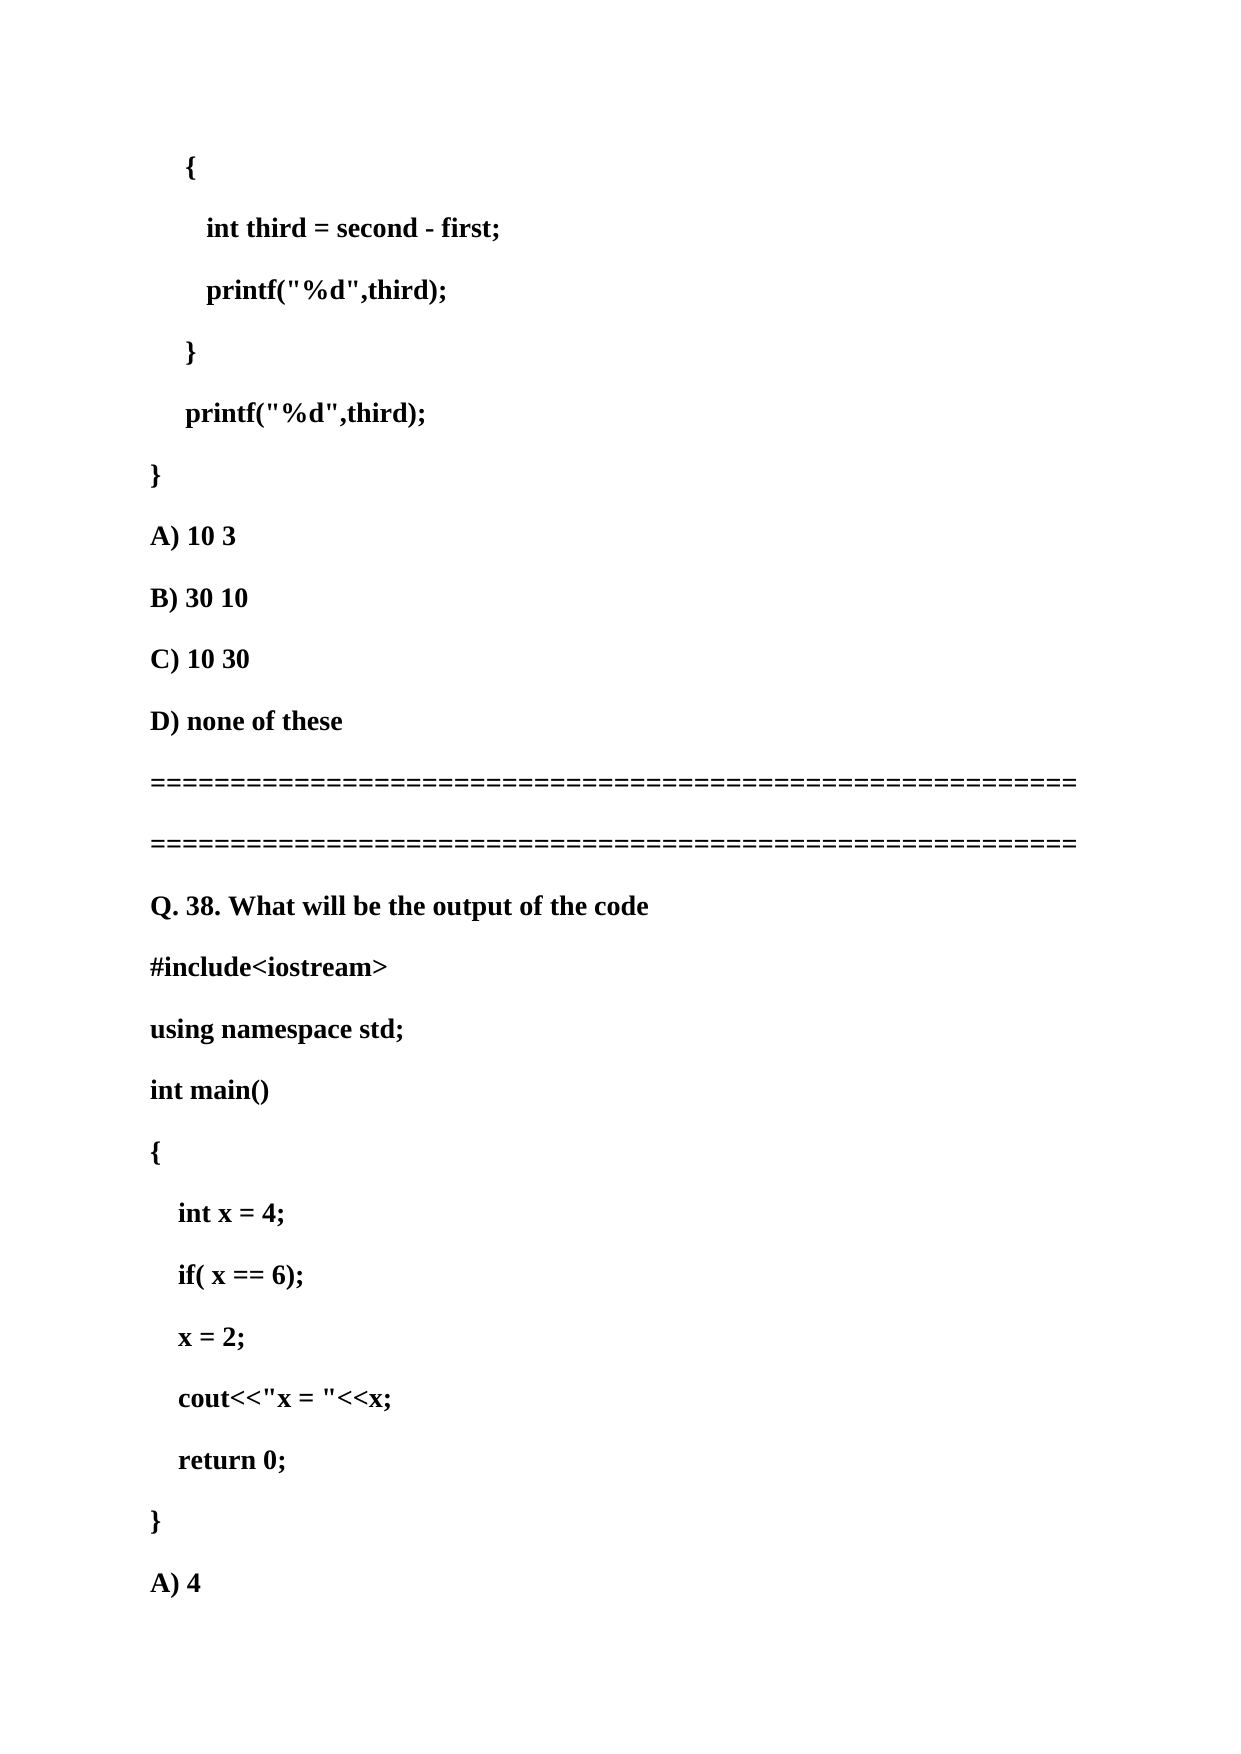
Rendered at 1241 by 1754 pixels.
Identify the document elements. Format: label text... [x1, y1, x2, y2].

text { [150, 1135, 1090, 1167]
text } [150, 335, 1090, 367]
text Q. 38. What will be the output of the code [150, 889, 1090, 921]
text int third = second - first; [150, 212, 1090, 244]
text printf("%d",third); [150, 273, 1090, 306]
text C) 10 30 [150, 642, 1090, 675]
text int x = 4; [150, 1197, 1090, 1229]
text A) 10 3 [150, 519, 1090, 552]
text int main() [150, 1073, 1090, 1106]
text ========================================================== [150, 827, 1090, 859]
text using namespace std; [150, 1012, 1090, 1044]
text cout<<"x = "<<x; [150, 1381, 1090, 1414]
text #include<iostream> [150, 950, 1090, 983]
text } [150, 1504, 1090, 1537]
text x = 2; [150, 1320, 1090, 1352]
text A) 4 [150, 1566, 1090, 1598]
text { [150, 150, 1090, 182]
text } [150, 458, 1090, 490]
text printf("%d",third); [150, 396, 1090, 429]
text ========================================================== [150, 766, 1090, 798]
text return 0; [150, 1443, 1090, 1475]
text D) none of these [150, 704, 1090, 736]
text B) 30 10 [150, 581, 1090, 613]
text if( x == 6); [150, 1258, 1090, 1291]
